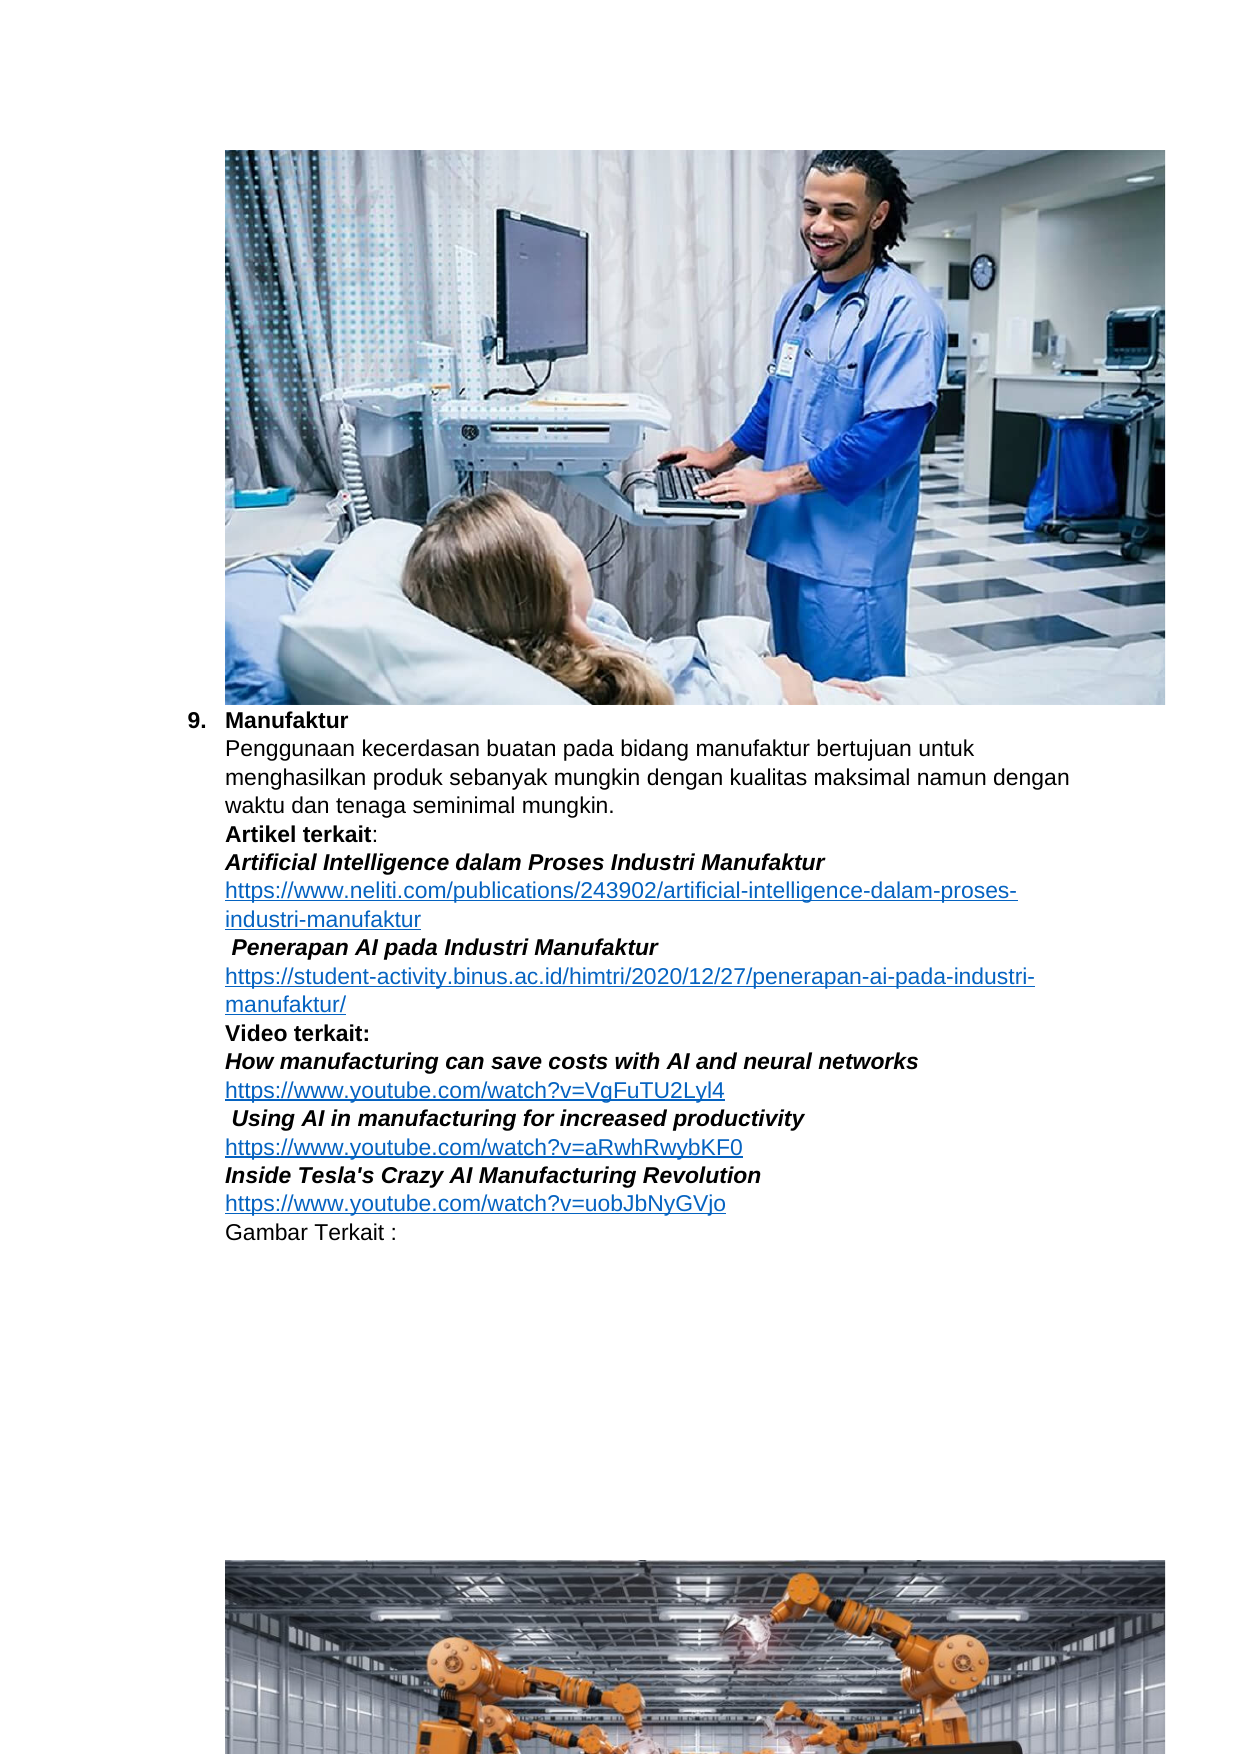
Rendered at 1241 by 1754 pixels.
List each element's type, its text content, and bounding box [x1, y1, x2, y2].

picture [225, 150, 1166, 705]
list Inside Tesla's Crazy AI Manufacturing Revolution https://www.youtube.com/watch?v=uobJbNyGVjo [225, 1162, 1090, 1217]
list https://student-activity.binus.ac.id/himtri/2020/12/27/penerapan-ai-pada-industri-manufaktur/ [225, 963, 1090, 1018]
picture [225, 1560, 1166, 1754]
list Artikel terkait: [225, 821, 1090, 847]
list Penggunaan kecerdasan buatan pada bidang manufaktur bertujuan untuk menghasilkan produk sebanyak mungkin dengan kualitas maksimal namun dengan waktu dan tenaga seminimal mungkin. [225, 735, 1090, 818]
list Gambar Terkait : [225, 1219, 1090, 1245]
list Video terkait: [225, 1020, 1090, 1046]
list Artificial Intelligence dalam Proses Industri Manufaktur https://www.neliti.com/publications/243902/artificial-intelligence-dalam-proses-industri-manufaktur [225, 849, 1090, 932]
list How manufacturing can save costs with AI and neural networks https://www.youtube.com/watch?v=VgFuTU2Lyl4 [225, 1048, 1090, 1103]
list Penerapan AI pada Industri Manufaktur [225, 934, 1090, 961]
list Using AI in manufacturing for increased productivity https://www.youtube.com/watch?v=aRwhRwybKF0 [225, 1105, 1090, 1160]
list Manufaktur [187, 707, 1090, 733]
